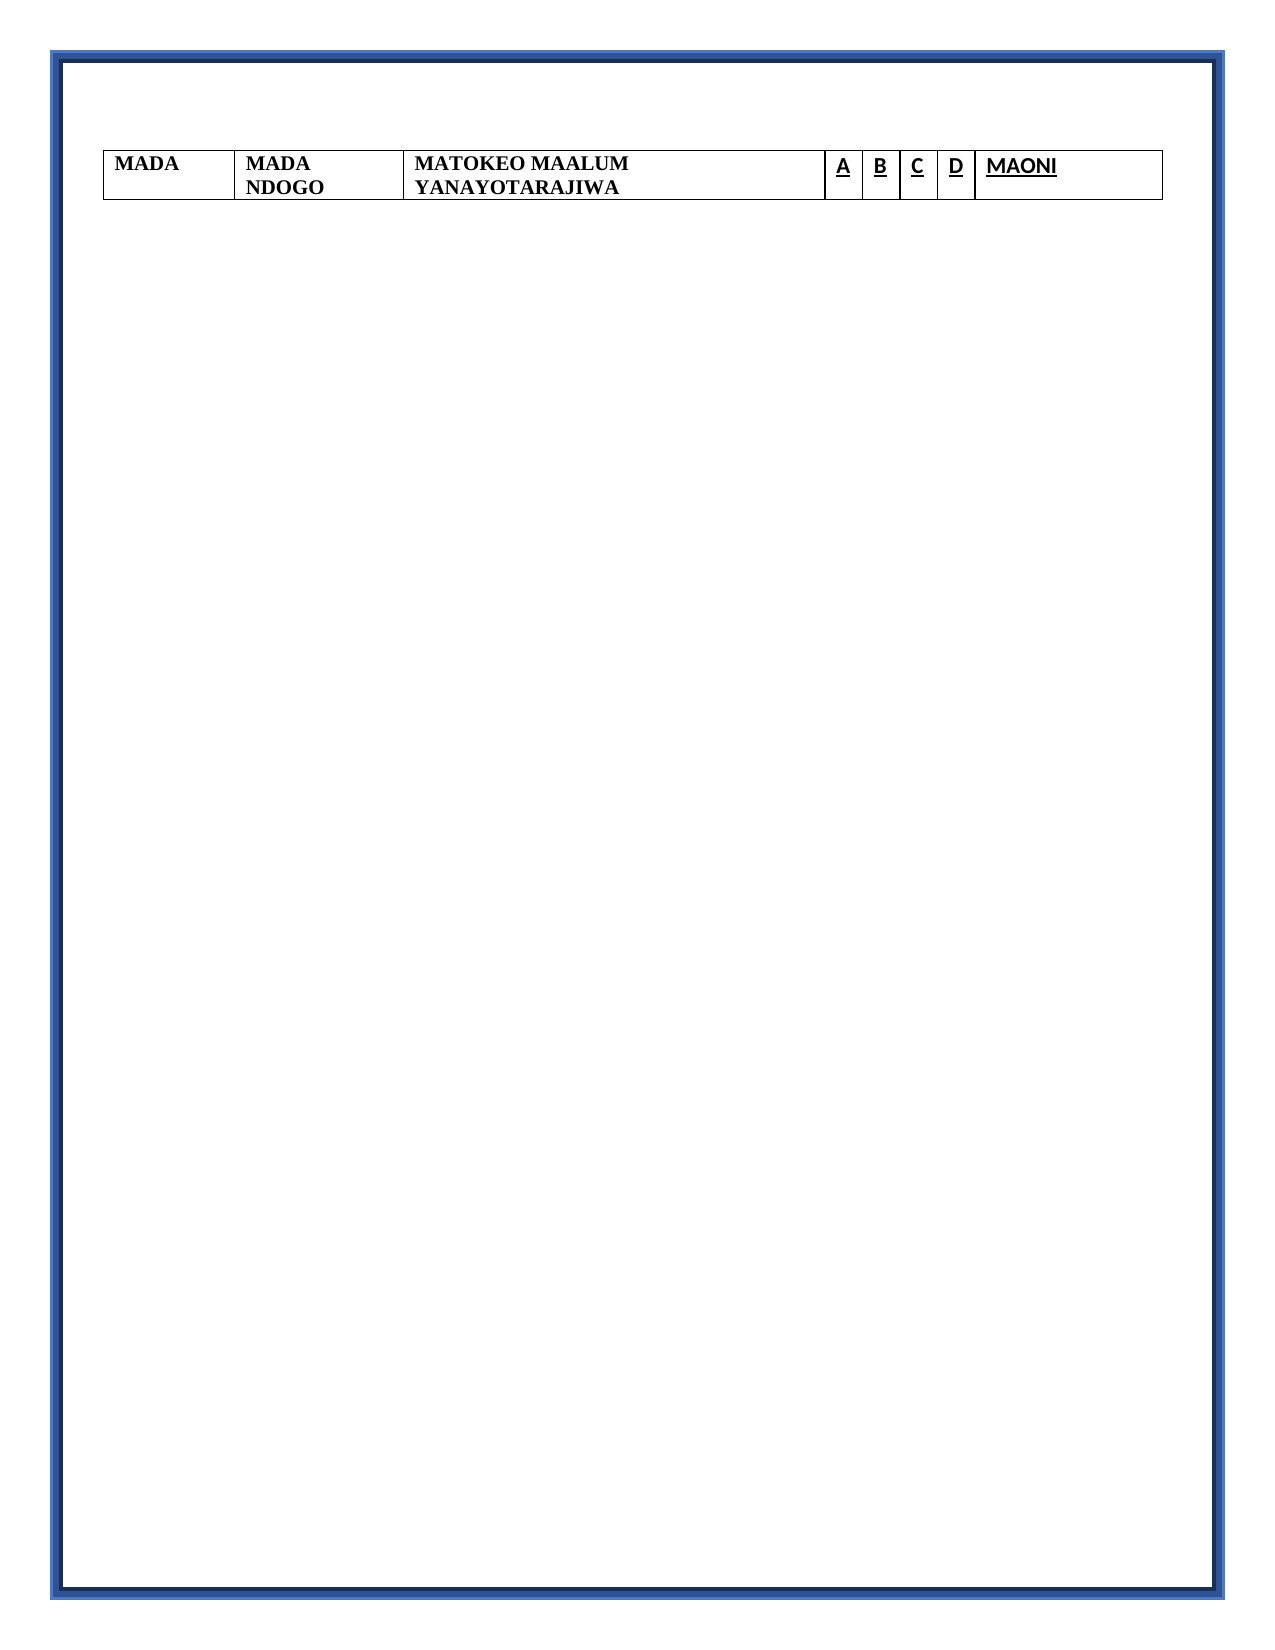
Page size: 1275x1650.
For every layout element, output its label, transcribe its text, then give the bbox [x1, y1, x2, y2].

table_header C [901, 151, 937, 199]
table_header MADA [104, 151, 234, 199]
table_header A [826, 151, 862, 199]
table_header B [863, 151, 899, 199]
table_header D [938, 151, 974, 199]
table_header MATOKEO MAALUM YANAYOTARAJIWA [404, 151, 824, 199]
table_header MADA NDOGO [235, 151, 403, 199]
table_header MAONI [976, 151, 1162, 199]
